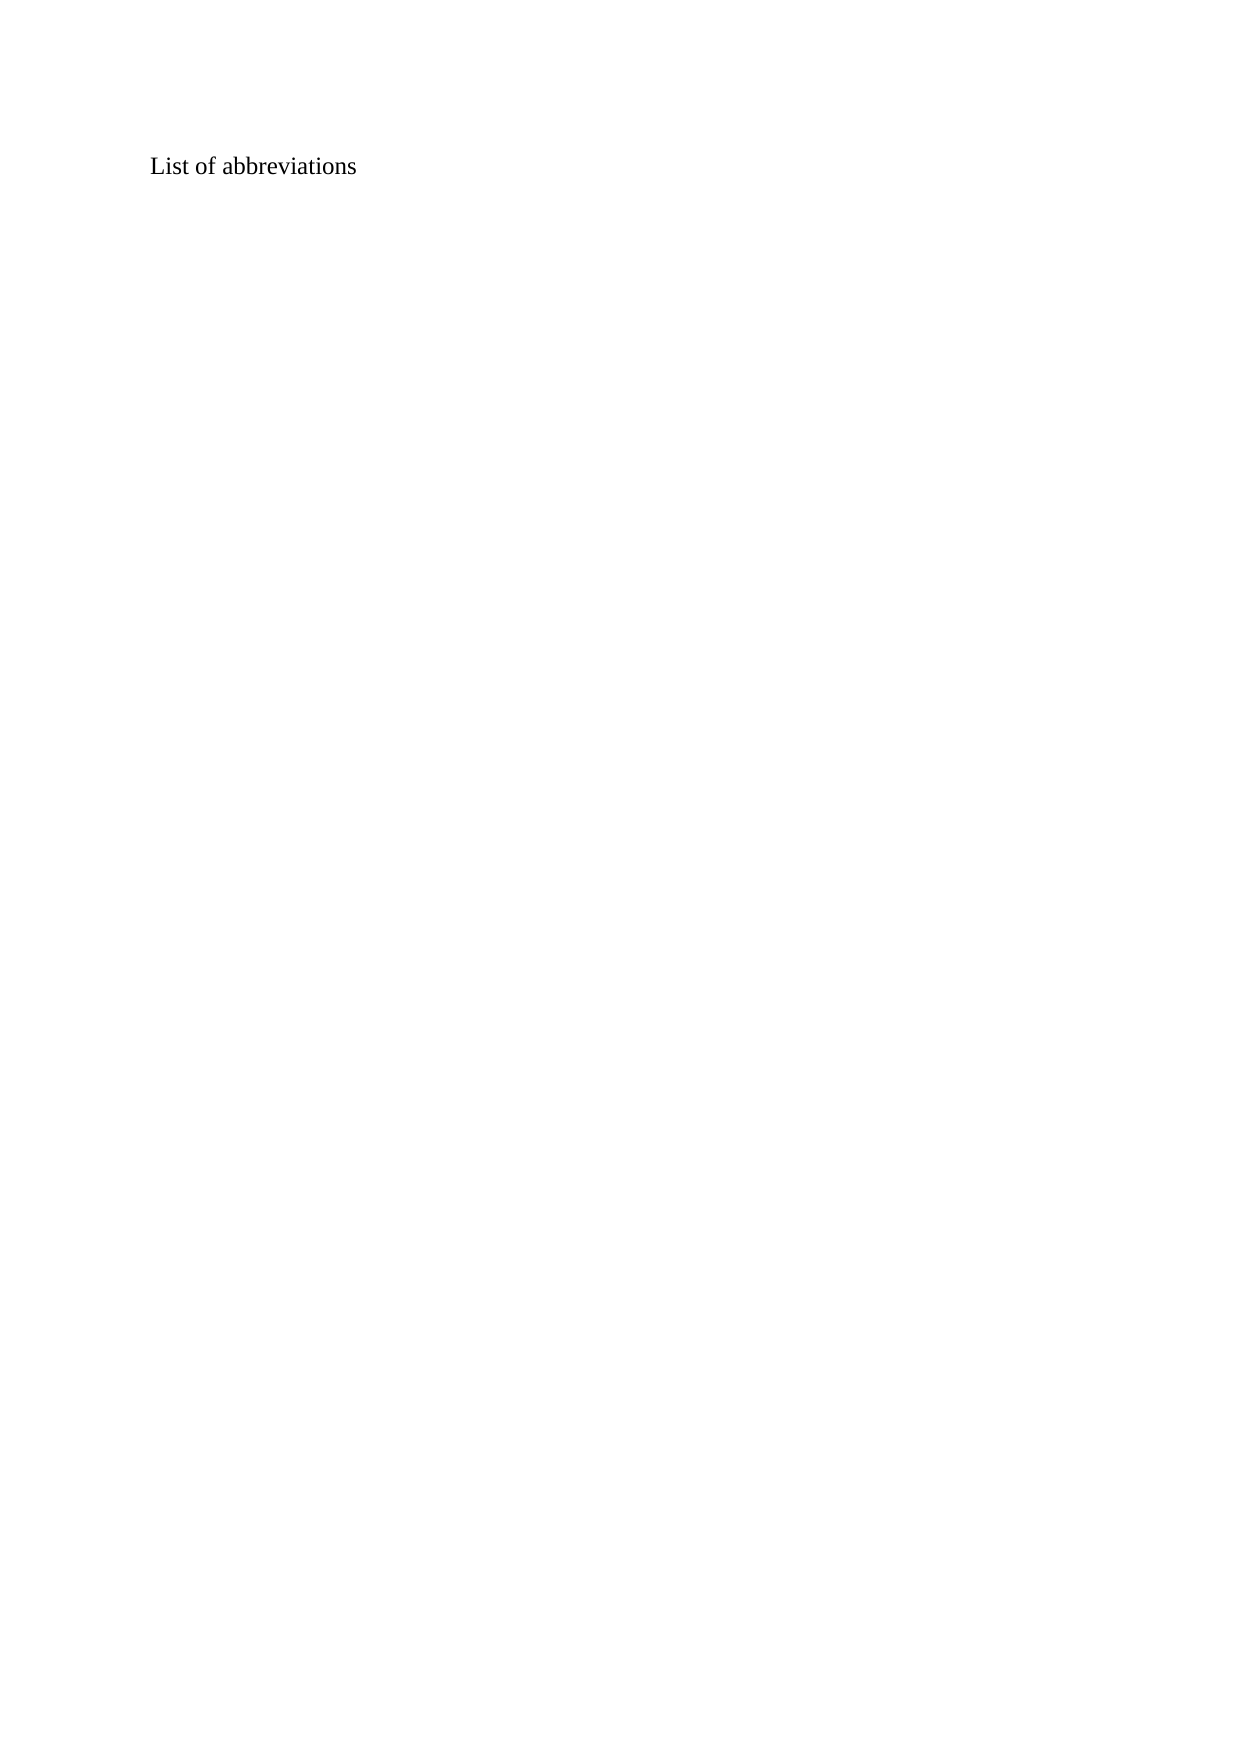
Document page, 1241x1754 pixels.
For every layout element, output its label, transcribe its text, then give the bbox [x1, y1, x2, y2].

text List of abbreviations [150, 151, 1090, 179]
